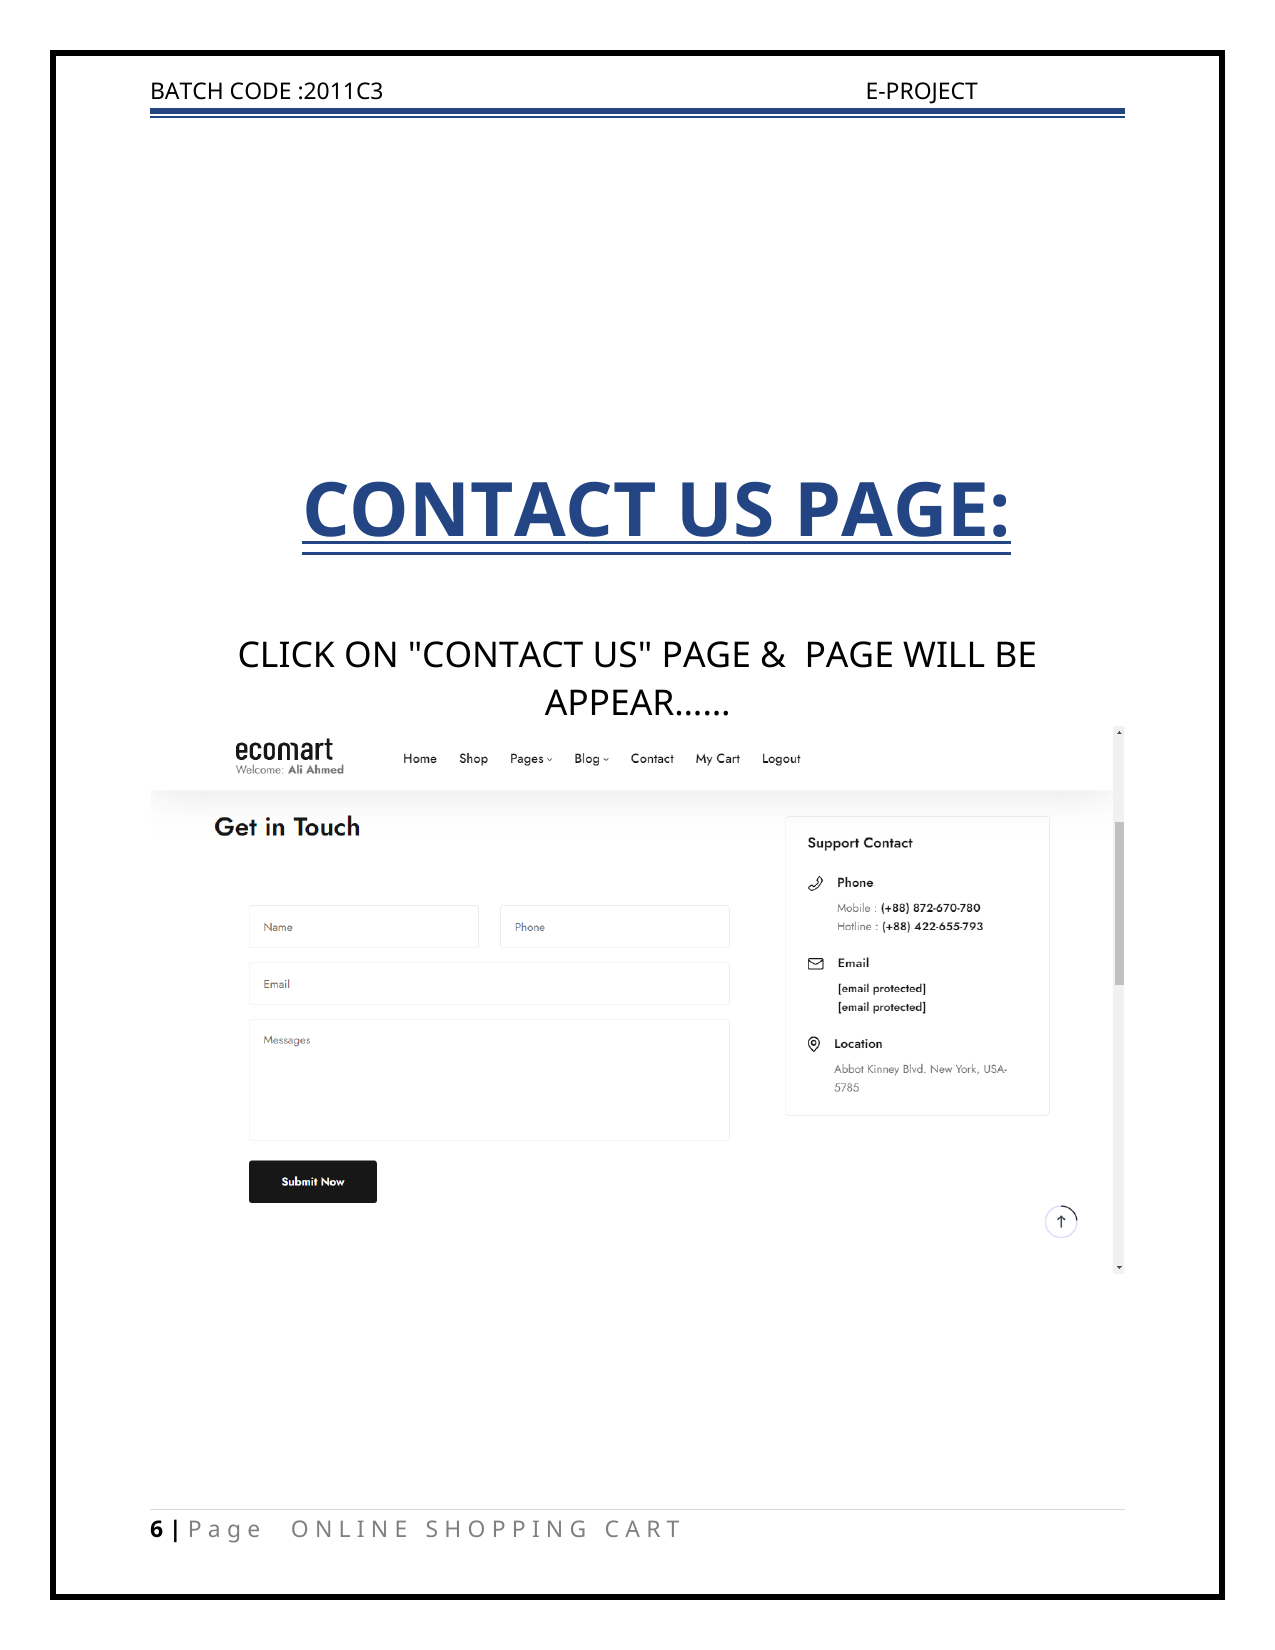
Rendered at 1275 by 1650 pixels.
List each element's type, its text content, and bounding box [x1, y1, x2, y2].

text CONTACT US PAGE: [187, 457, 1125, 559]
picture [150, 726, 1125, 1439]
text CLICK ON "CONTACT US" PAGE & PAGE WILL BE APPEAR…… [150, 630, 1125, 726]
